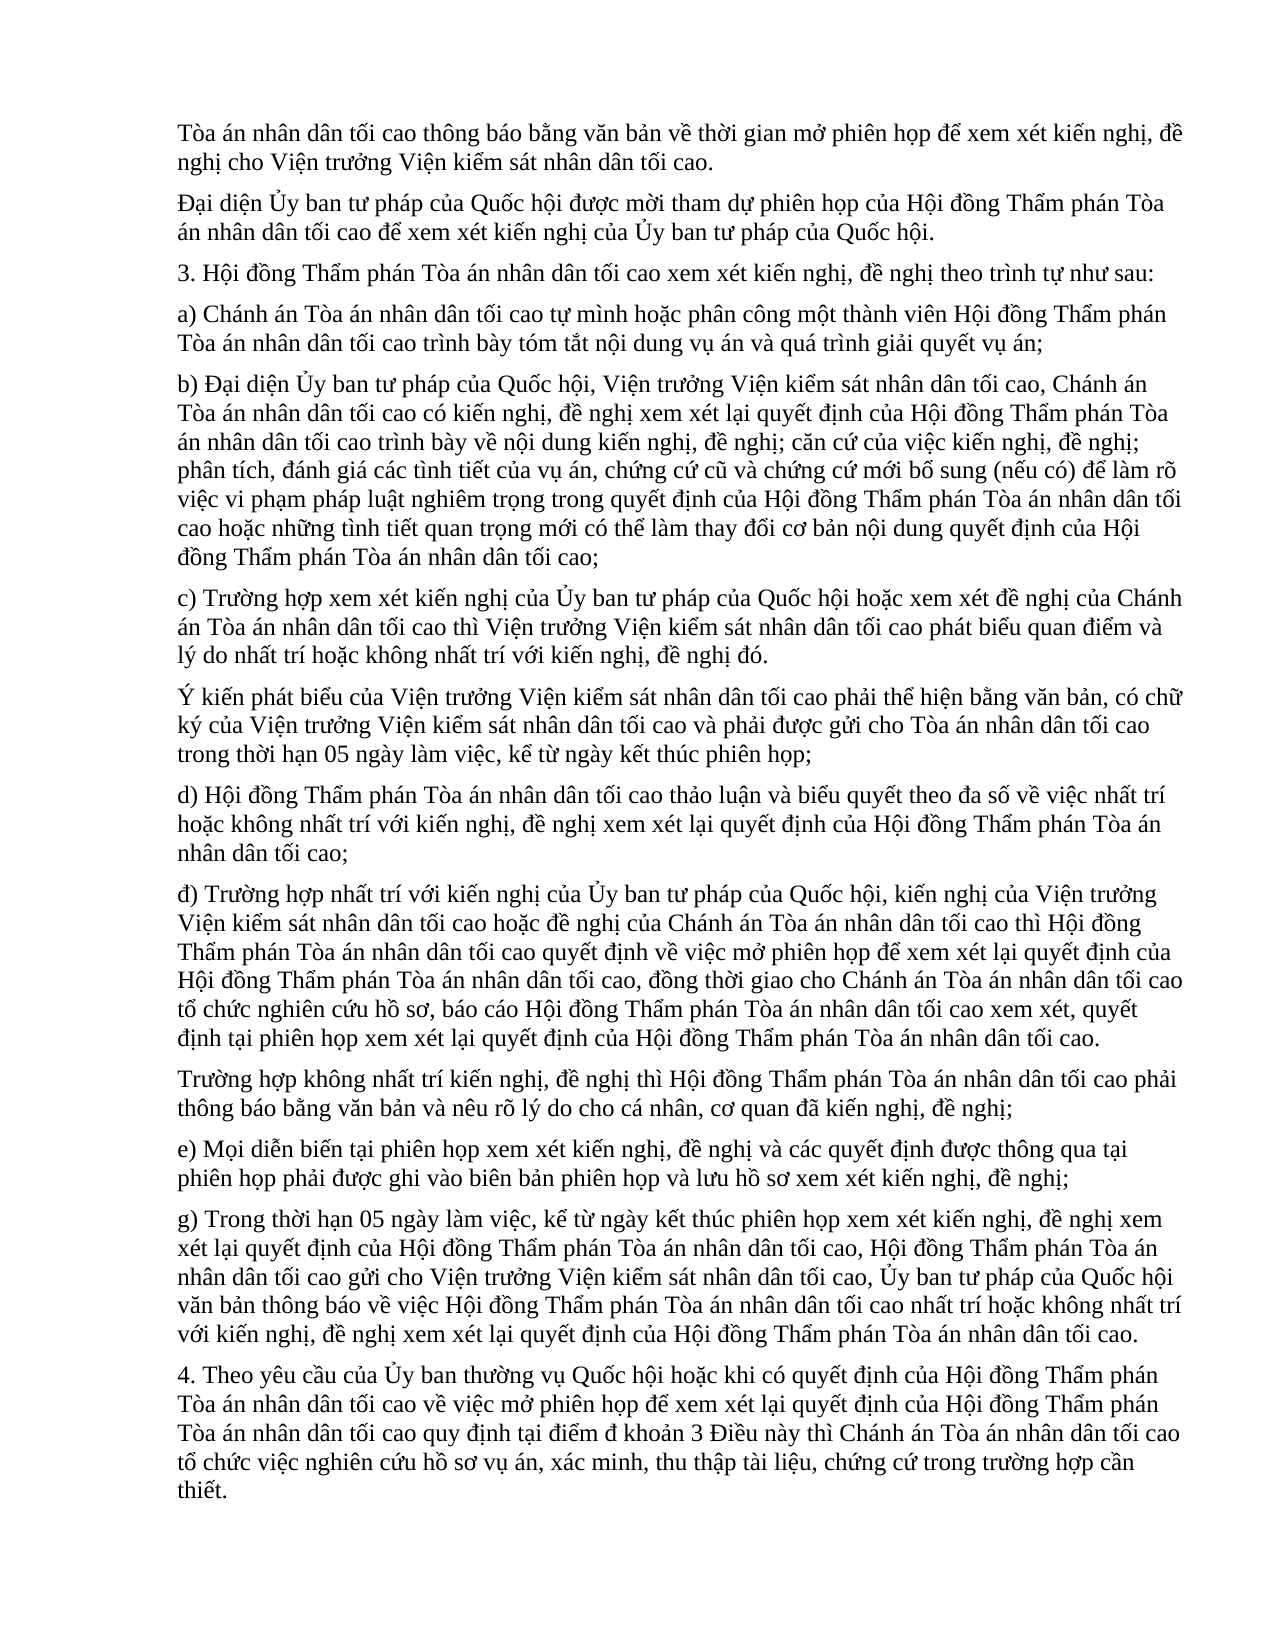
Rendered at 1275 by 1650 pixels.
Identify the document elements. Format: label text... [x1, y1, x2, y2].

text b) Đại diện Ủy ban tư pháp của Quốc hội, Viện trưởng Viện kiểm sát nhân dân tối cao, Chánh án Tòa án nhân dân tối cao có kiến nghị, đề nghị xem xét lại quyết định của Hội đồng Thẩm phán Tòa án nhân dân tối cao trình bày về nội dung kiến nghị, đề nghị; căn cứ của việc kiến nghị, đề nghị; phân tích, đánh giá các tình tiết của vụ án, chứng cứ cũ và chứng cứ mới bổ sung (nếu có) để làm rõ việc vi phạm pháp luật nghiêm trọng trong quyết định của Hội đồng Thẩm phán Tòa án nhân dân tối cao hoặc những tình tiết quan trọng mới có thể làm thay đổi cơ bản nội dung quyết định của Hội đồng Thẩm phán Tòa án nhân dân tối cao; [177, 369, 1186, 571]
text e) Mọi diễn biến tại phiên họp xem xét kiến nghị, đề nghị và các quyết định được thông qua tại phiên họp phải được ghi vào biên bản phiên họp và lưu hồ sơ xem xét kiến nghị, đề nghị; [177, 1134, 1186, 1192]
text Ý kiến phát biểu của Viện trưởng Viện kiểm sát nhân dân tối cao phải thể hiện bằng văn bản, có chữ ký của Viện trưởng Viện kiểm sát nhân dân tối cao và phải được gửi cho Tòa án nhân dân tối cao trong thời hạn 05 ngày làm việc, kể từ ngày kết thúc phiên họp; [177, 682, 1186, 768]
text a) Chánh án Tòa án nhân dân tối cao tự mình hoặc phân công một thành viên Hội đồng Thẩm phán Tòa án nhân dân tối cao trình bày tóm tắt nội dung vụ án và quá trình giải quyết vụ án; [177, 299, 1186, 357]
text 4. Theo yêu cầu của Ủy ban thường vụ Quốc hội hoặc khi có quyết định của Hội đồng Thẩm phán Tòa án nhân dân tối cao về việc mở phiên họp để xem xét lại quyết định của Hội đồng Thẩm phán Tòa án nhân dân tối cao quy định tại điểm đ khoản 3 Điều này thì Chánh án Tòa án nhân dân tối cao tổ chức việc nghiên cứu hồ sơ vụ án, xác minh, thu thập tài liệu, chứng cứ trong trường hợp cần thiết. [177, 1361, 1186, 1504]
text d) Hội đồng Thẩm phán Tòa án nhân dân tối cao thảo luận và biểu quyết theo đa số về việc nhất trí hoặc không nhất trí với kiến nghị, đề nghị xem xét lại quyết định của Hội đồng Thẩm phán Tòa án nhân dân tối cao; [177, 781, 1186, 867]
text Đại diện Ủy ban tư pháp của Quốc hội được mời tham dự phiên họp của Hội đồng Thẩm phán Tòa án nhân dân tối cao để xem xét kiến nghị của Ủy ban tư pháp của Quốc hội. [177, 188, 1186, 246]
text đ) Trường hợp nhất trí với kiến nghị của Ủy ban tư pháp của Quốc hội, kiến nghị của Viện trưởng Viện kiểm sát nhân dân tối cao hoặc đề nghị của Chánh án Tòa án nhân dân tối cao thì Hội đồng Thẩm phán Tòa án nhân dân tối cao quyết định về việc mở phiên họp để xem xét lại quyết định của Hội đồng Thẩm phán Tòa án nhân dân tối cao, đồng thời giao cho Chánh án Tòa án nhân dân tối cao tổ chức nghiên cứu hồ sơ, báo cáo Hội đồng Thẩm phán Tòa án nhân dân tối cao xem xét, quyết định tại phiên họp xem xét lại quyết định của Hội đồng Thẩm phán Tòa án nhân dân tối cao. [177, 879, 1186, 1052]
text g) Trong thời hạn 05 ngày làm việc, kể từ ngày kết thúc phiên họp xem xét kiến nghị, đề nghị xem xét lại quyết định của Hội đồng Thẩm phán Tòa án nhân dân tối cao, Hội đồng Thẩm phán Tòa án nhân dân tối cao gửi cho Viện trưởng Viện kiểm sát nhân dân tối cao, Ủy ban tư pháp của Quốc hội văn bản thông báo về việc Hội đồng Thẩm phán Tòa án nhân dân tối cao nhất trí hoặc không nhất trí với kiến nghị, đề nghị xem xét lại quyết định của Hội đồng Thẩm phán Tòa án nhân dân tối cao. [177, 1204, 1186, 1348]
text Trường hợp không nhất trí kiến nghị, đề nghị thì Hội đồng Thẩm phán Tòa án nhân dân tối cao phải thông báo bằng văn bản và nêu rõ lý do cho cá nhân, cơ quan đã kiến nghị, đề nghị; [177, 1064, 1186, 1122]
text 3. Hội đồng Thẩm phán Tòa án nhân dân tối cao xem xét kiến nghị, đề nghị theo trình tự như sau: [177, 258, 1186, 287]
text Tòa án nhân dân tối cao thông báo bằng văn bản về thời gian mở phiên họp để xem xét kiến nghị, đề nghị cho Viện trưởng Viện kiểm sát nhân dân tối cao. [177, 118, 1186, 176]
text c) Trường hợp xem xét kiến nghị của Ủy ban tư pháp của Quốc hội hoặc xem xét đề nghị của Chánh án Tòa án nhân dân tối cao thì Viện trưởng Viện kiểm sát nhân dân tối cao phát biểu quan điểm và lý do nhất trí hoặc không nhất trí với kiến nghị, đề nghị đó. [177, 583, 1186, 669]
